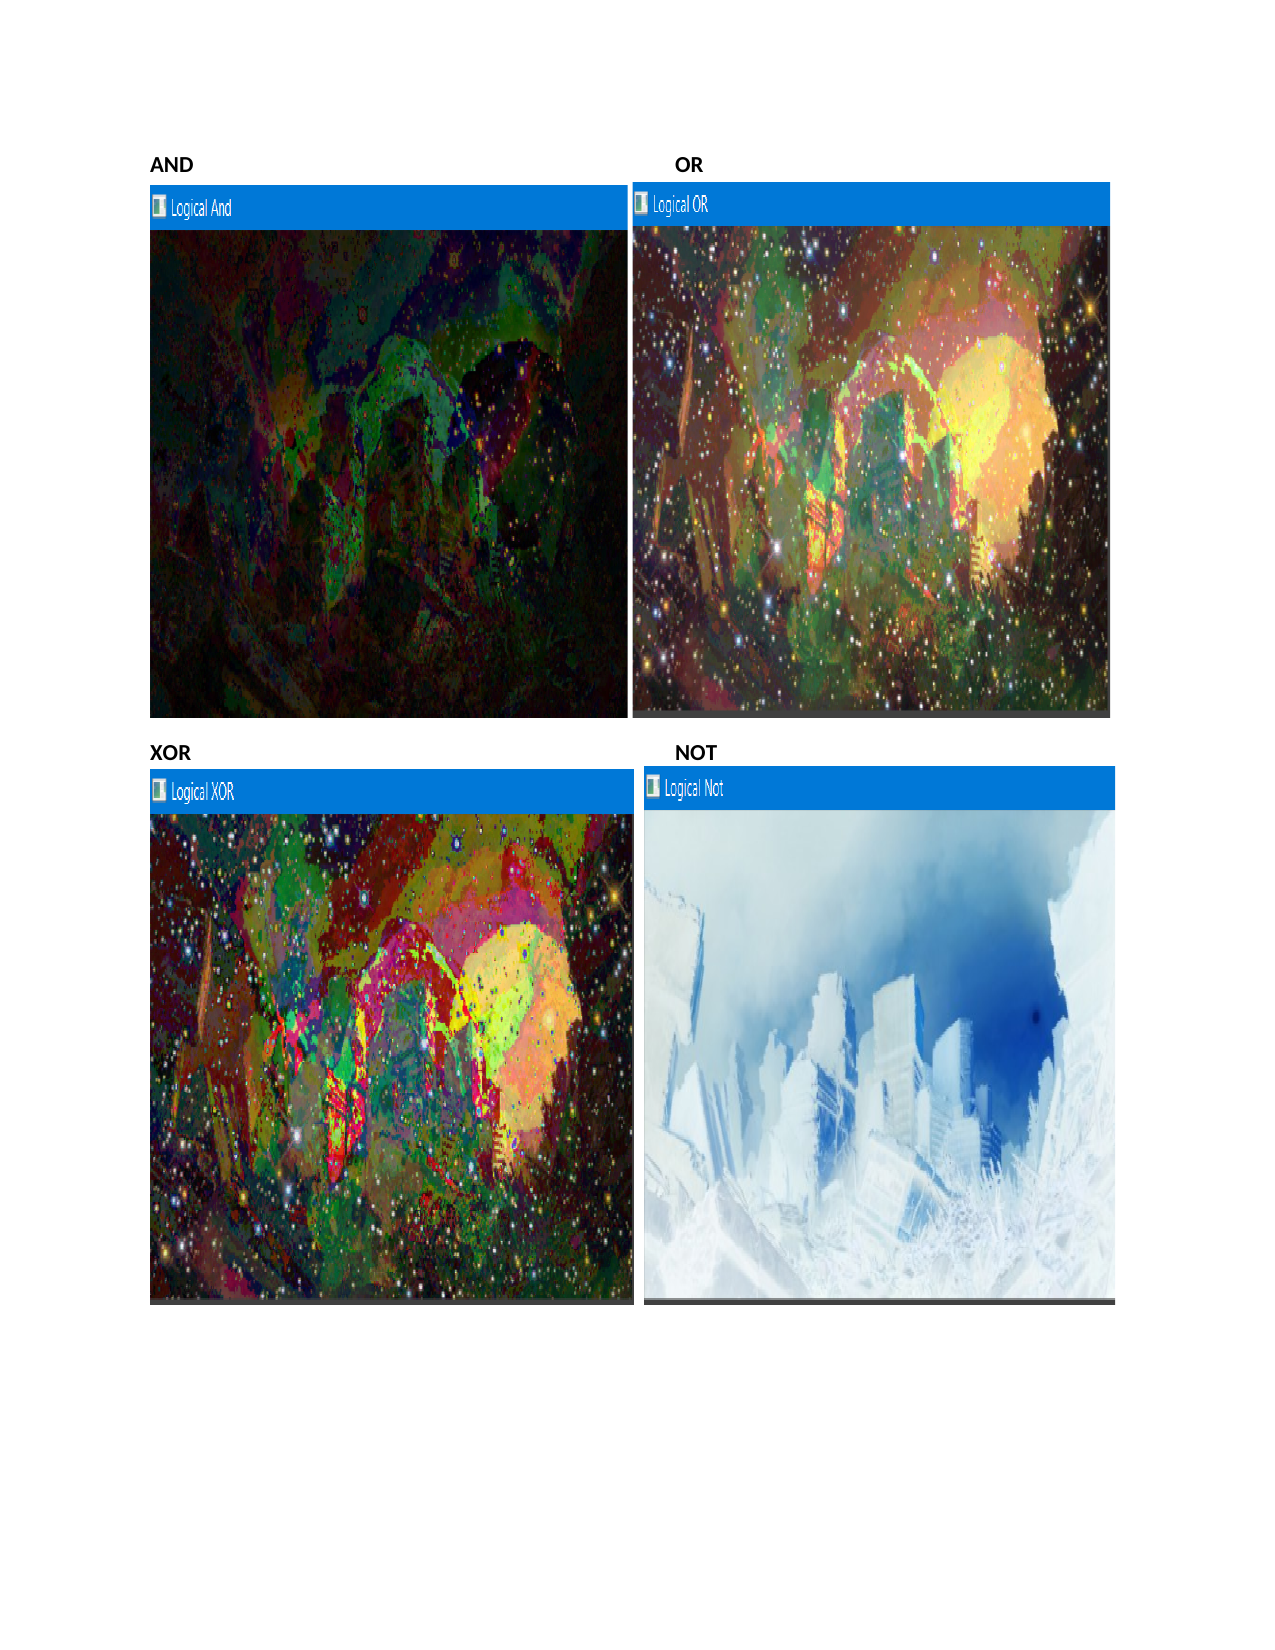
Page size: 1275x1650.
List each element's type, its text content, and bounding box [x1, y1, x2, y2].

text AND OR [150, 150, 1125, 178]
picture [150, 185, 628, 718]
text XOR NOT [150, 738, 1125, 766]
picture [150, 769, 634, 1305]
picture [644, 766, 1116, 1305]
picture [632, 182, 1111, 718]
